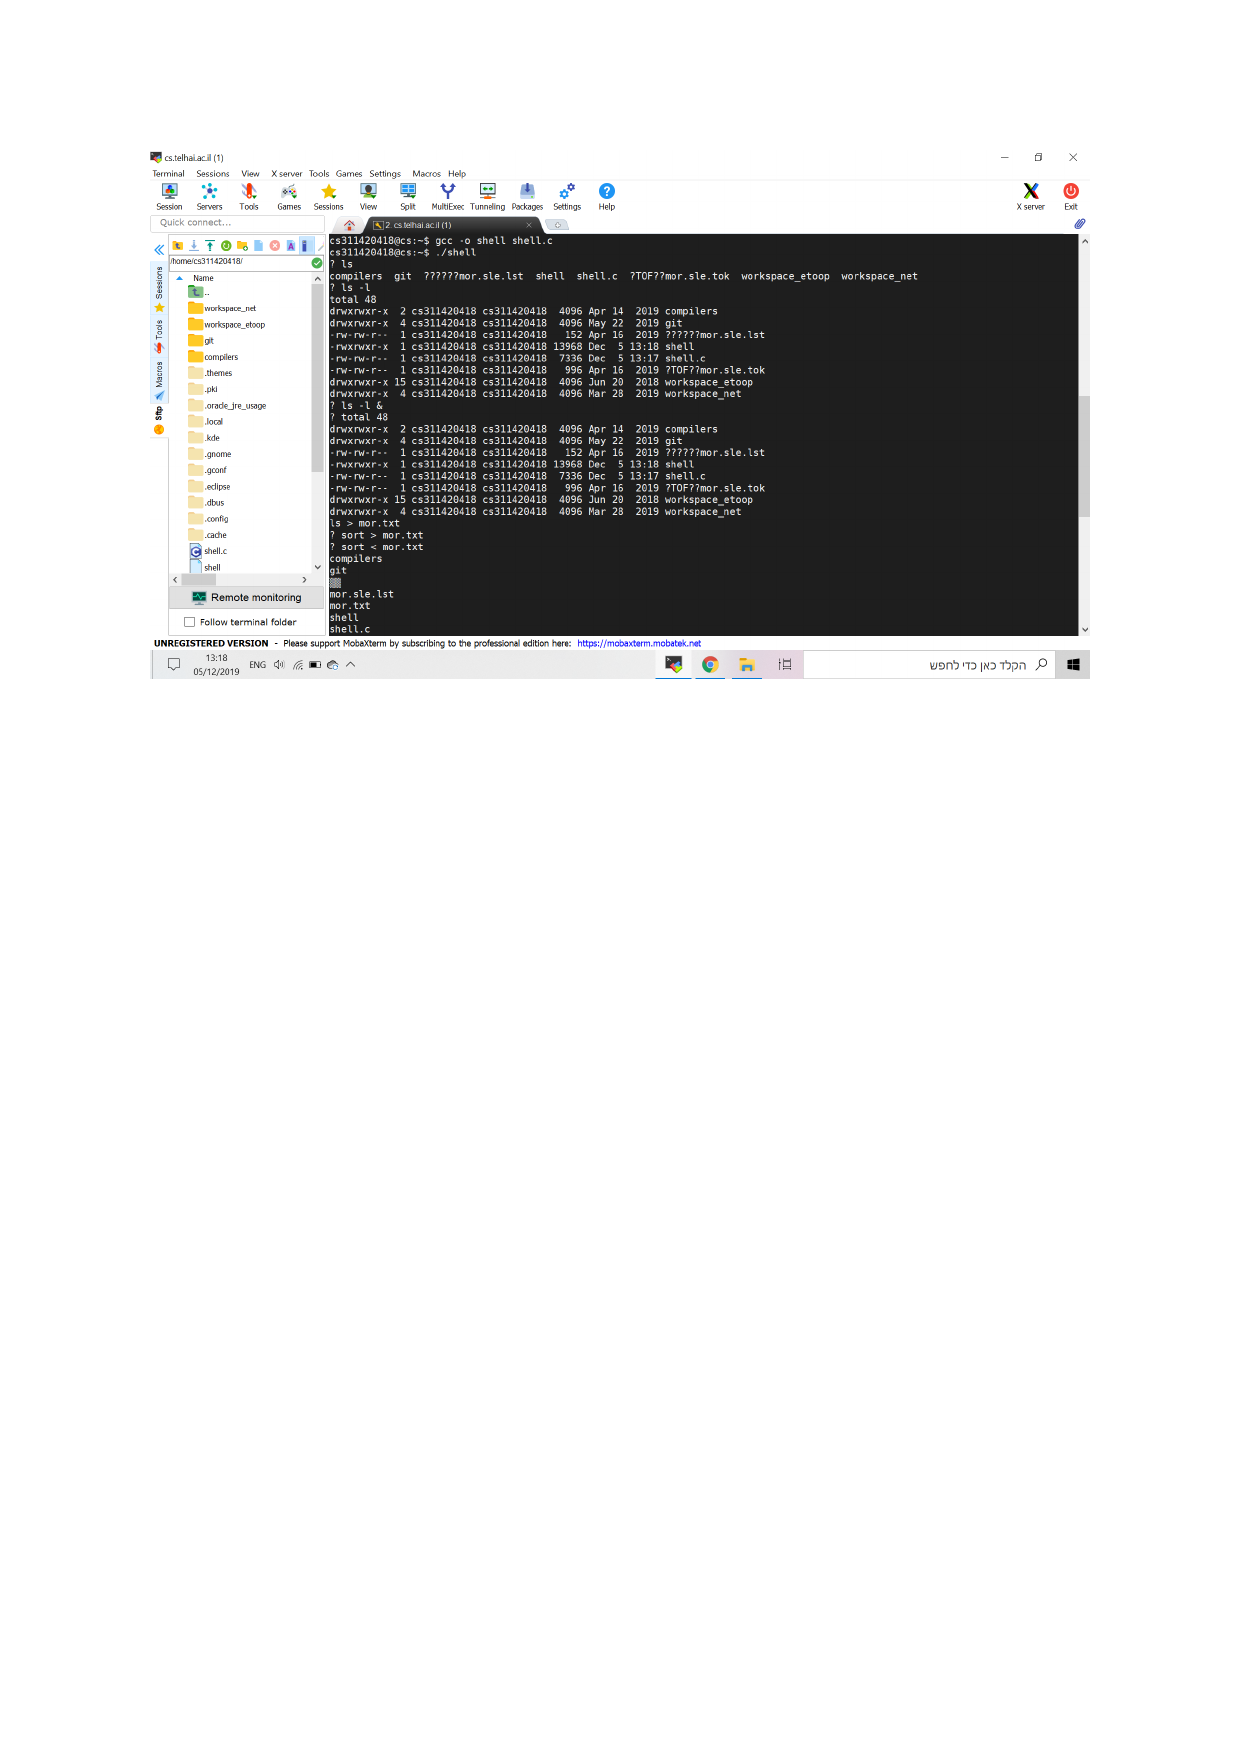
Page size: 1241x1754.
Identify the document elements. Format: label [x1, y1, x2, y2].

picture [150, 150, 1090, 679]
